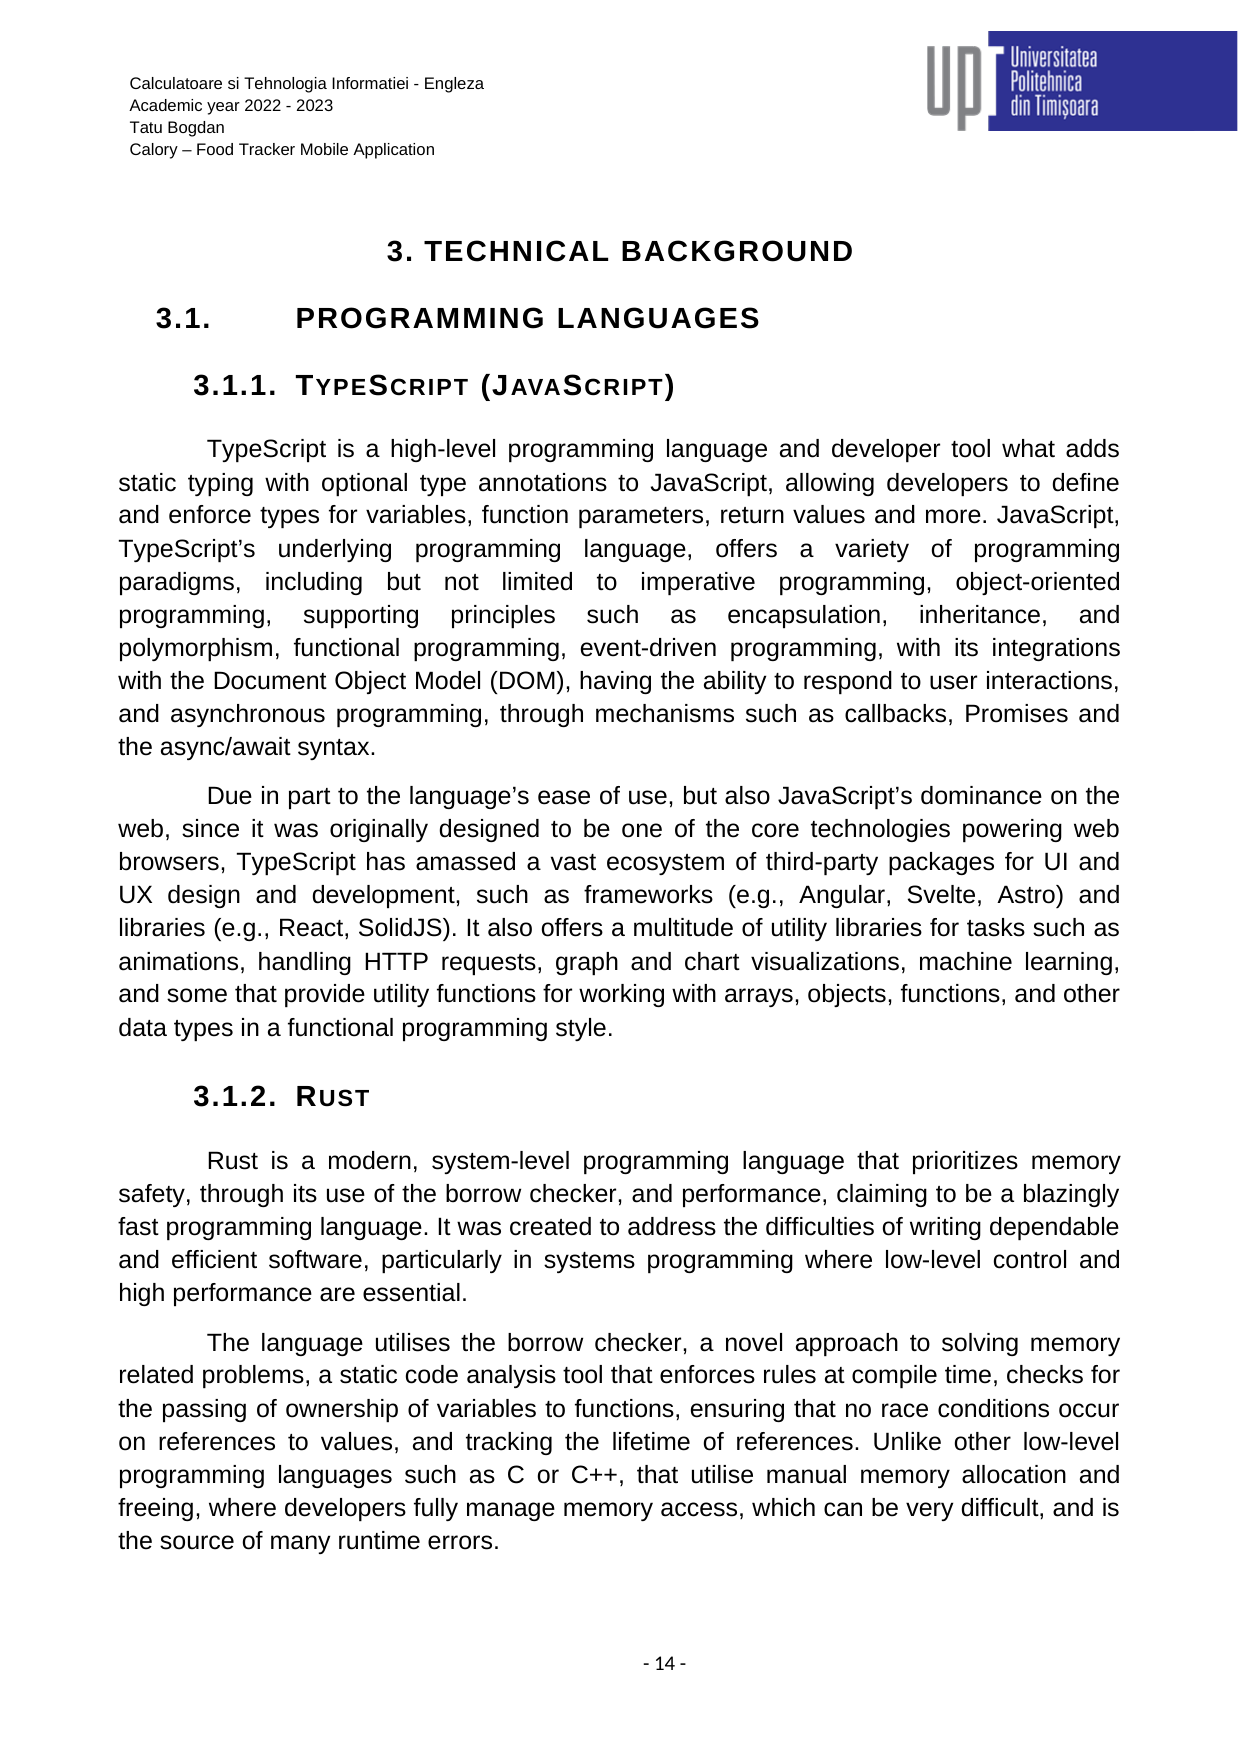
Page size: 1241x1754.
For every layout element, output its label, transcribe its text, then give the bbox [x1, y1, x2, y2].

text The language utilises the borrow checker, a novel approach to solving memory related problems, a static code analysis tool that enforces rules at compile time, checks for the passing of ownership of variables to functions, ensuring that no race conditions occur on references to values, and tracking the lifetime of references. Unlike other low-level programming languages such as C or C++, that utilise manual memory allocation and freeing, where developers fully manage memory access, which can be very difficult, and is the source of many runtime errors. [118, 1327, 1122, 1554]
text Rust is a modern, system-level programming language that prioritizes memory safety, through its use of the borrow checker, and performance, claiming to be a blazingly fast programming language. It was created to address the difficulties of writing dependable and efficient software, particularly in systems programming where low-level control and high performance are essential. [118, 1146, 1122, 1307]
list TECHNICAL BACKGROUND [118, 234, 1122, 267]
text TypeScript is a high-level programming language and developer tool what adds static typing with optional type annotations to JavaScript, allowing developers to define and enforce types for variables, function parameters, return values and more. JavaScript, TypeScript’s underlying programming language, offers a variety of programming paradigms, including but not limited to imperative programming, object-oriented programming, supporting principles such as encapsulation, inheritance, and polymorphism, functional programming, event-driven programming, with its integrations with the Document Object Model (DOM), having the ability to respond to user interactions, and asynchronous programming, through mechanisms such as callbacks, Promises and the async/await syntax. [118, 434, 1122, 760]
list PROGRAMMING LANGUAGES [156, 301, 1122, 334]
picture [927, 31, 1238, 131]
subtitle Rust [193, 1079, 1122, 1112]
subtitle TypeScript (JavaScript) [193, 368, 1122, 401]
text Due in part to the language’s ease of use, but also JavaScript’s dominance on the web, since it was originally designed to be one of the core technologies powering web browsers, TypeScript has amassed a vast ecosystem of third-party packages for UI and UX design and development, such as frameworks (e.g., Angular, Svelte, Astro) and libraries (e.g., React, SolidJS). It also offers a multitude of utility libraries for tasks such as animations, handling HTTP requests, graph and chart visualizations, machine learning, and some that provide utility functions for working with arrays, objects, functions, and other data types in a functional programming style. [118, 781, 1122, 1041]
